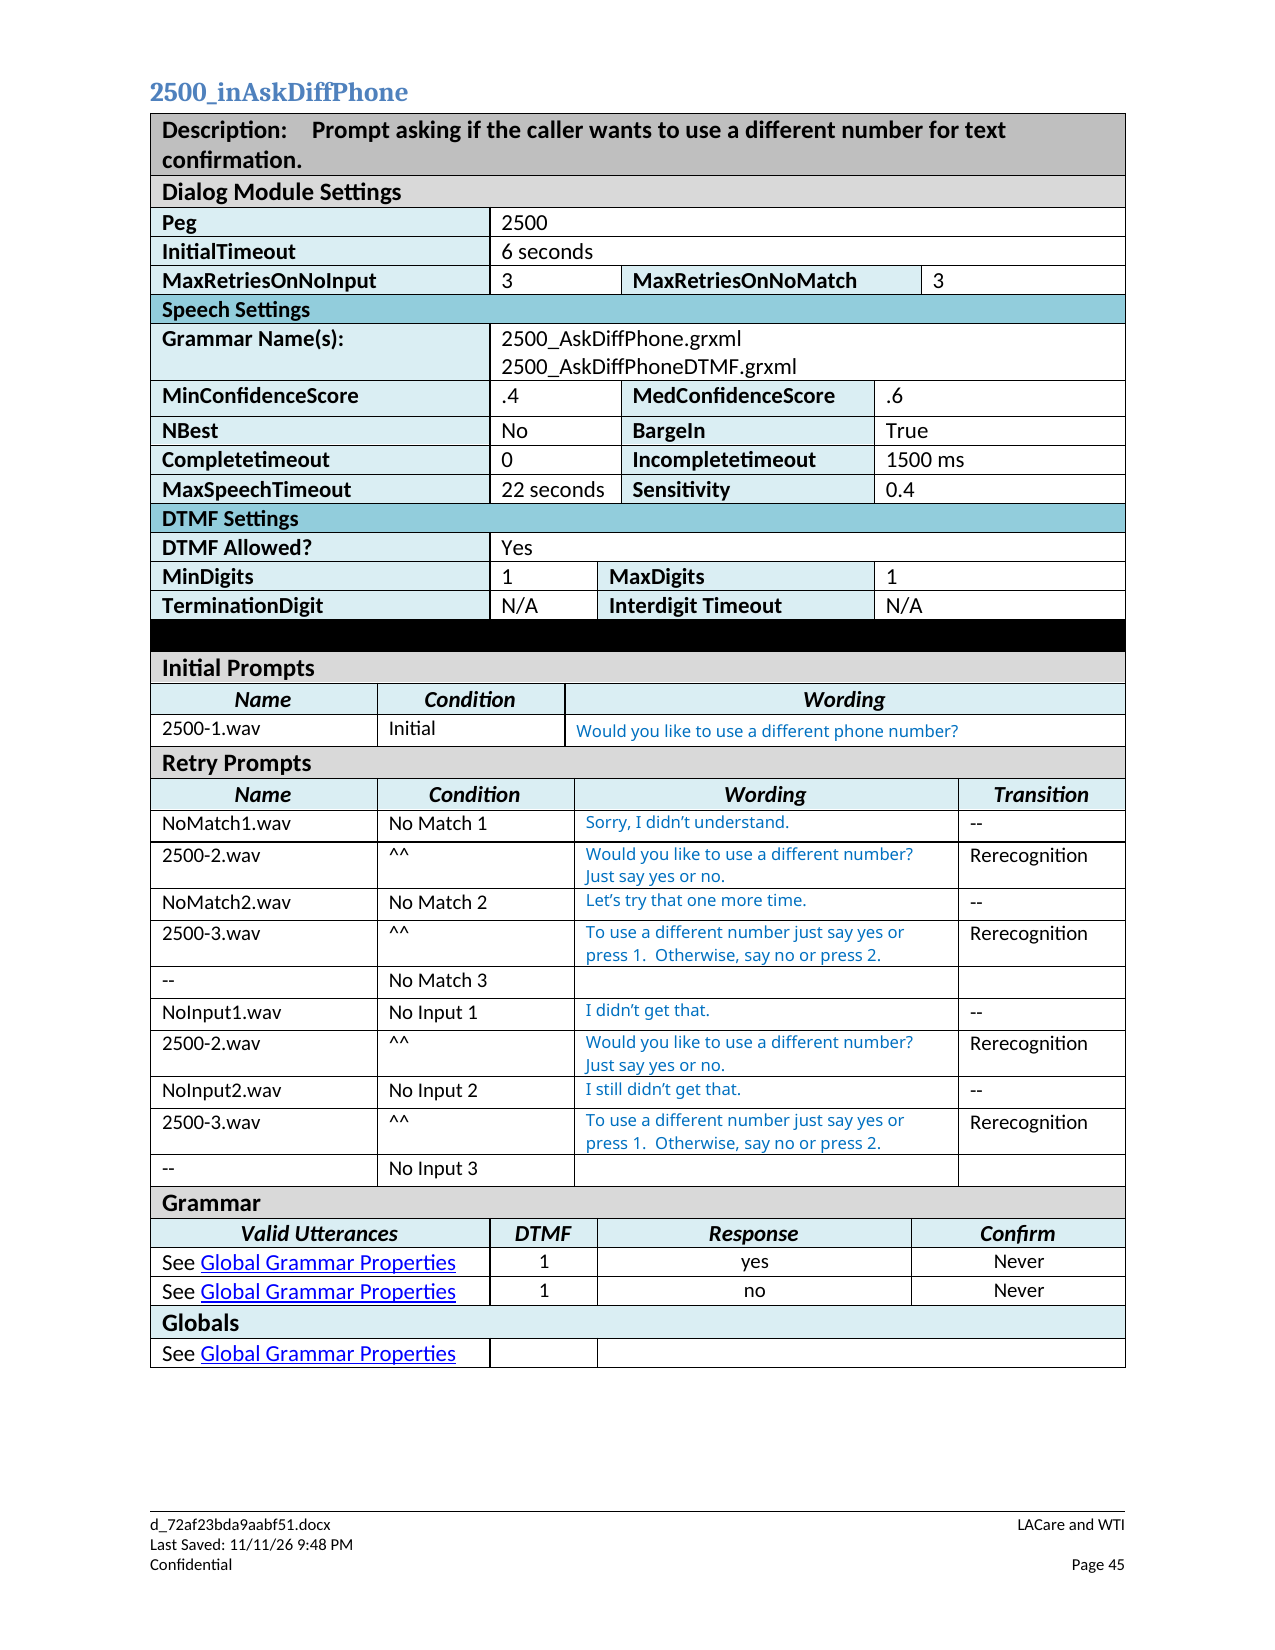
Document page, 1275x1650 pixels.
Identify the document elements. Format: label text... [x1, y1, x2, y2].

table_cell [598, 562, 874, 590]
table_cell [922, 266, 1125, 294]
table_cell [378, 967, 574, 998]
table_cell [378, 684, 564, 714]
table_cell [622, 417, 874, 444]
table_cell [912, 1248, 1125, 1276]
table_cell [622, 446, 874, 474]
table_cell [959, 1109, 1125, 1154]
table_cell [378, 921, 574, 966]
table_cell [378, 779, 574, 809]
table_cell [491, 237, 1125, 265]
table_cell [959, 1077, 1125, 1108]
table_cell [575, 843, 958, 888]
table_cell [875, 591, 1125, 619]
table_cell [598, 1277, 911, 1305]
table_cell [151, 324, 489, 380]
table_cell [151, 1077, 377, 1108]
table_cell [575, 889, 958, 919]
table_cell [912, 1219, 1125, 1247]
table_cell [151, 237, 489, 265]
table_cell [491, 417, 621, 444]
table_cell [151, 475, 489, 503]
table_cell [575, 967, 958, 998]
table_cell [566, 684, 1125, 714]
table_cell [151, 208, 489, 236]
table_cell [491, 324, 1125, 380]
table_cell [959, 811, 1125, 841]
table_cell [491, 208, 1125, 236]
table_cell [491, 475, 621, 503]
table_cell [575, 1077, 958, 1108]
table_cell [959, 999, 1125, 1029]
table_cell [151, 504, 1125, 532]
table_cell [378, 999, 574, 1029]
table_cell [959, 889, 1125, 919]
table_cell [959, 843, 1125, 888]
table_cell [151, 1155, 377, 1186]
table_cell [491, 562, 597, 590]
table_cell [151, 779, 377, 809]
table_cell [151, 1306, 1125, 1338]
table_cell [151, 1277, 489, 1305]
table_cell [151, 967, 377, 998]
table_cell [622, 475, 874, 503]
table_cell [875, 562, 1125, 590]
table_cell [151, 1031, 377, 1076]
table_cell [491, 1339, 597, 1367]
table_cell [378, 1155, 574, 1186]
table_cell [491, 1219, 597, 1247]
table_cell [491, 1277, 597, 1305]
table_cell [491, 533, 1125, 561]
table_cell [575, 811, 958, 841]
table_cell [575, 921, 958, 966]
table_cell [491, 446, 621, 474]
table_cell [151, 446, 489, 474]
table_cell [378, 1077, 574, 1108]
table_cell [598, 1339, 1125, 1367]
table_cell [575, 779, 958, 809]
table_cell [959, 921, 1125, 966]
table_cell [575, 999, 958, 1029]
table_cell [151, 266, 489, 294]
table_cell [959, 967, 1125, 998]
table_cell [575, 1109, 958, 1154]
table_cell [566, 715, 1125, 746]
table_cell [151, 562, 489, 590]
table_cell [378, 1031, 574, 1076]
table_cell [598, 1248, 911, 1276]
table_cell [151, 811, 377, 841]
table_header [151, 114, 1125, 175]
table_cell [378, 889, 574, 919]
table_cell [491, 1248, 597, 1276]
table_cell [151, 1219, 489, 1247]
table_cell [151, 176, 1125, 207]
subtitle 2500_inAskDiffPhone [150, 77, 1125, 108]
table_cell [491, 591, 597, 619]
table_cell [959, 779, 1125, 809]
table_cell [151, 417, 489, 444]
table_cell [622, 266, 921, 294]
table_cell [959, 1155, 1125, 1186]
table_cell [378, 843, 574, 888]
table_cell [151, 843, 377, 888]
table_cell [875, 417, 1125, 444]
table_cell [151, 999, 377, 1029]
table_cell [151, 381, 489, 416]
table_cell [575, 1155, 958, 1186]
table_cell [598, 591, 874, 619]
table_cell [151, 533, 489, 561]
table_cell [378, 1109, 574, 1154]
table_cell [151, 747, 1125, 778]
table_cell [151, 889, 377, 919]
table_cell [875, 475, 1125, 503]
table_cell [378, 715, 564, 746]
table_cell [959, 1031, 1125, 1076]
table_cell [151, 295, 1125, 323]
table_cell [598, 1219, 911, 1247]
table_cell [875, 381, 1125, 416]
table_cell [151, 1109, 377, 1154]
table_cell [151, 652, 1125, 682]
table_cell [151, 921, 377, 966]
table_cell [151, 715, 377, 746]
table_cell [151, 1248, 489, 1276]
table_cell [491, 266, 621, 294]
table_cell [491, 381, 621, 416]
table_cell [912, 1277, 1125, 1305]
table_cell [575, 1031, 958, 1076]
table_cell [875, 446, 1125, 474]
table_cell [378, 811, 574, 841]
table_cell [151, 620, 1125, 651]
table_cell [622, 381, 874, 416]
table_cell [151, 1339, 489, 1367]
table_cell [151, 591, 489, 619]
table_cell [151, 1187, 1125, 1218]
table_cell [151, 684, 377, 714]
